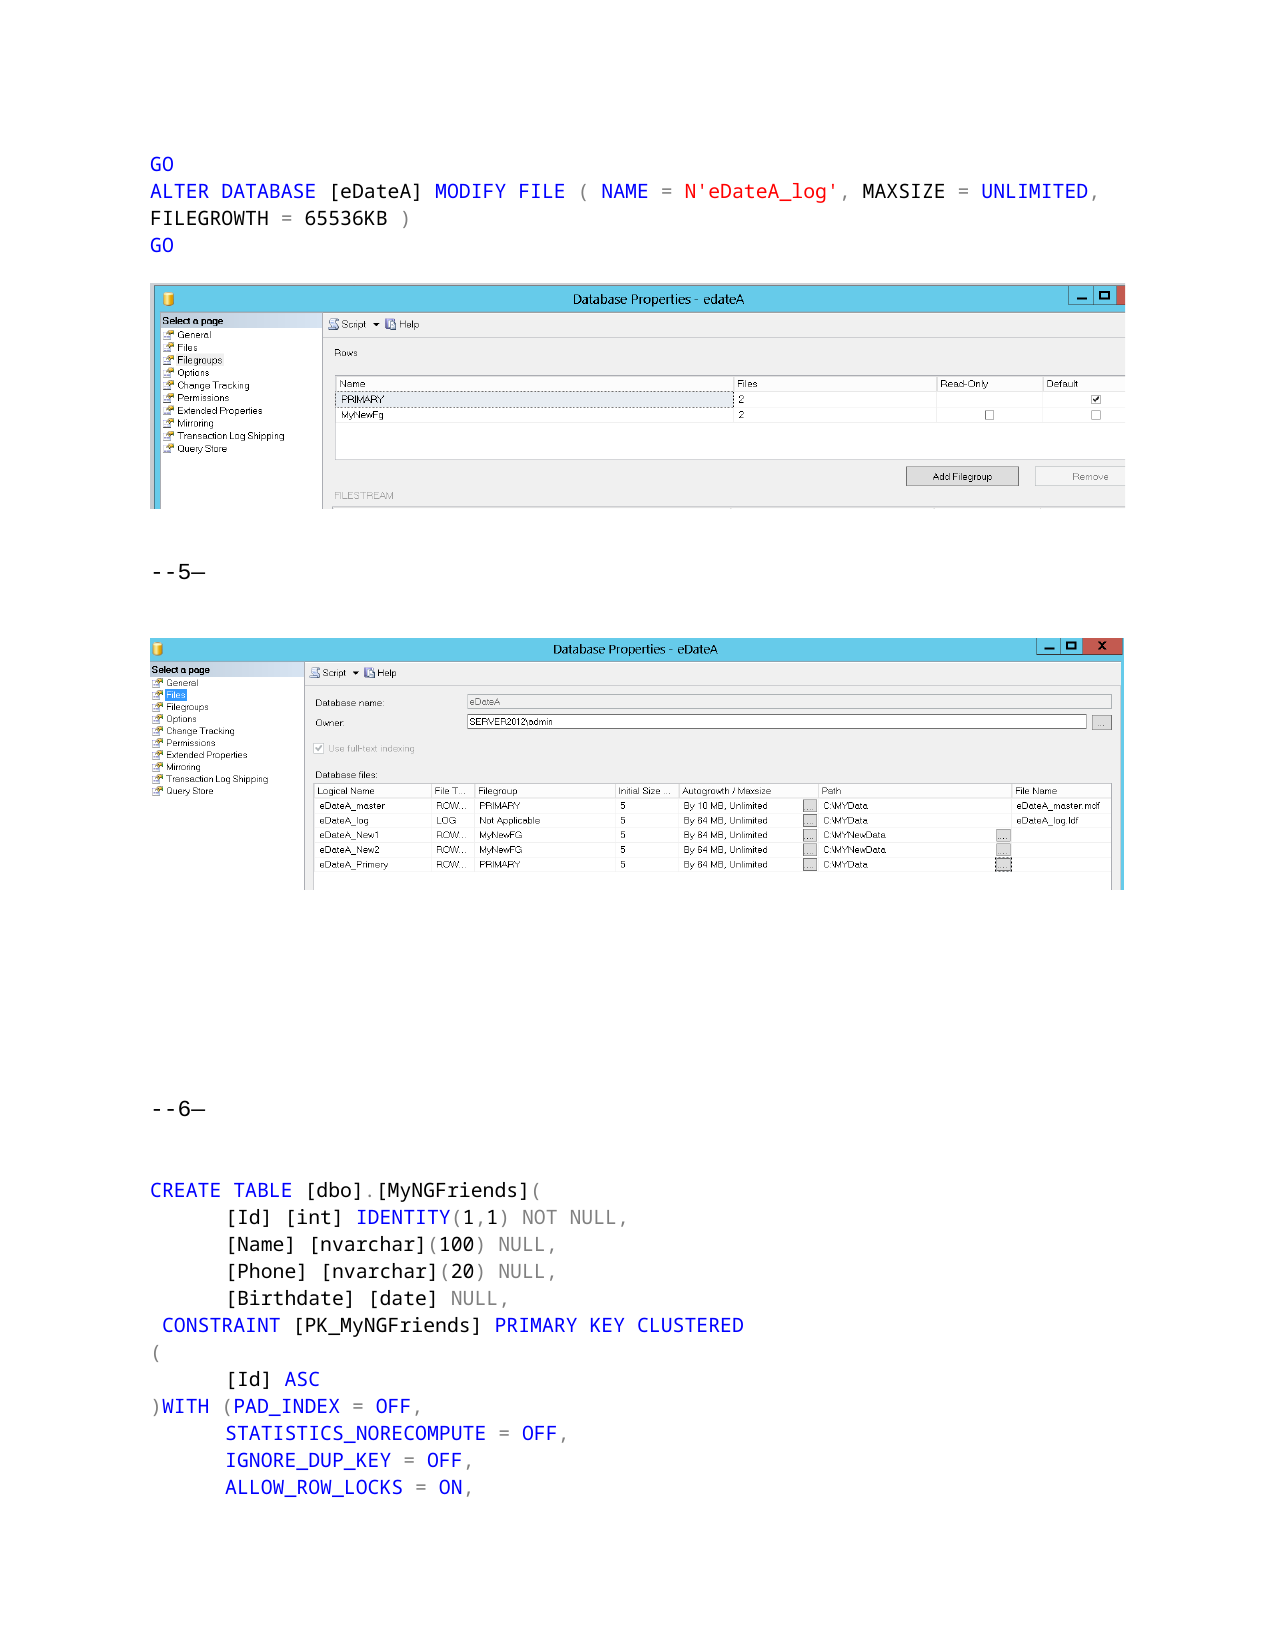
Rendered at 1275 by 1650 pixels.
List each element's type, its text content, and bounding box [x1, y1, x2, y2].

text [Birthdate] [date] NULL, [150, 1284, 1125, 1311]
text STATISTICS_NORECOMPUTE = OFF, [150, 1419, 1125, 1446]
text [Id] [int] IDENTITY(1,1) NOT NULL, [150, 1203, 1125, 1230]
text [Id] ASC [150, 1365, 1125, 1392]
text ALLOW_ROW_LOCKS = ON, [150, 1473, 1125, 1500]
text --6— [150, 1097, 1125, 1123]
text ( [150, 1338, 1125, 1365]
text [Phone] [nvarchar](20) NULL, [150, 1257, 1125, 1284]
text CONSTRAINT [PK_MyNGFriends] PRIMARY KEY CLUSTERED [150, 1311, 1125, 1338]
picture [150, 638, 1124, 890]
text --5— [150, 561, 1125, 587]
text CREATE TABLE [dbo].[MyNGFriends]( [150, 1176, 1125, 1203]
text )WITH (PAD_INDEX = OFF, [150, 1392, 1125, 1419]
picture [150, 283, 1125, 509]
text IGNORE_DUP_KEY = OFF, [150, 1446, 1125, 1473]
text [Name] [nvarchar](100) NULL, [150, 1230, 1125, 1257]
text GO [150, 231, 1125, 258]
text ALTER DATABASE [eDateA] MODIFY FILE ( NAME = N'eDateA_log', MAXSIZE = UNLIMITED, FILEGROWTH = 65536KB ) [150, 177, 1125, 231]
text GO [150, 150, 1125, 177]
